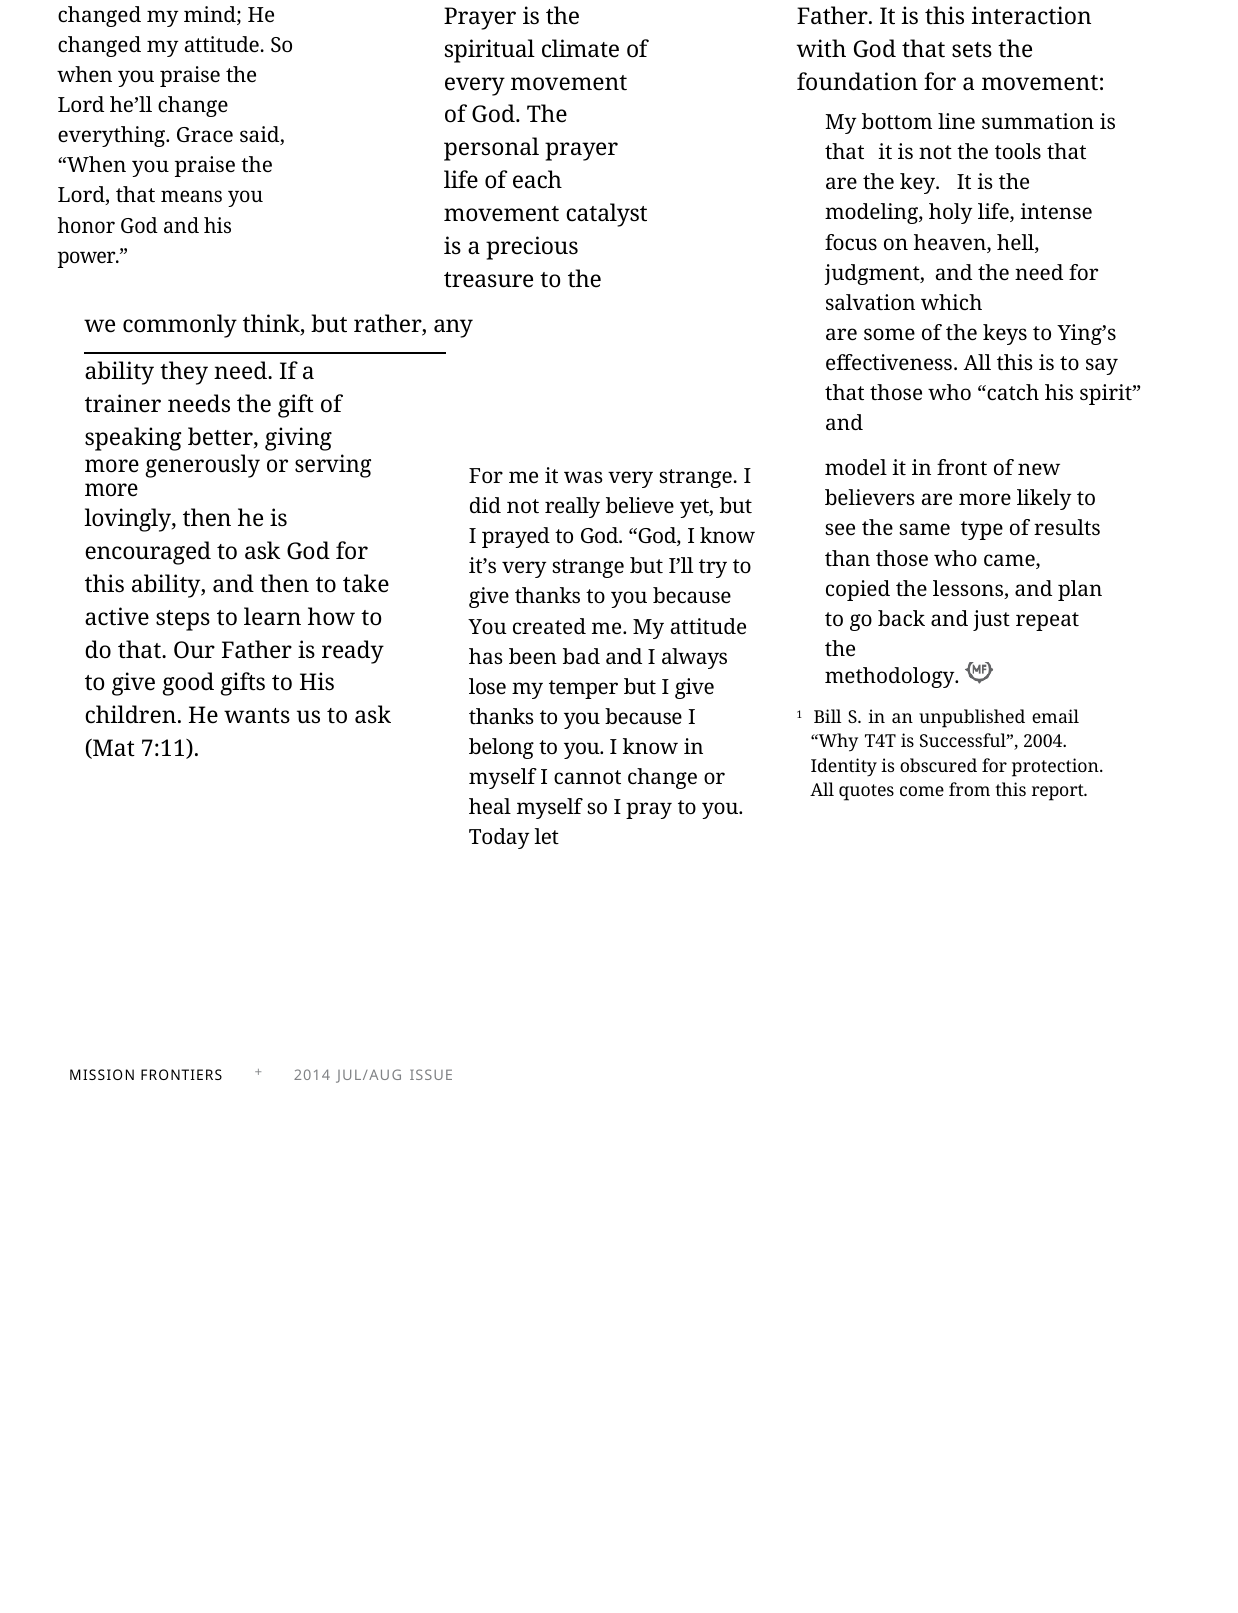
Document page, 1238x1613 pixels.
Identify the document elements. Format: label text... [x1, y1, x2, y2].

text changed my mind; He changed my attitude. So when you praise the Lord he’ll change everything. Grace said, “When you praise the Lord, that means you honor God and his power.” [57, 0, 298, 269]
text more generously or serving more [84, 453, 405, 501]
text Prayer is the spiritual climate of every movement of God. The personal prayer life of each movement catalyst is a precious treasure to the Father. It is this interaction with God that sets the foundation for a movement: [444, 0, 652, 294]
text For me it was very strange. I did not really believe yet, but I prayed to God. “God, I know it’s very strange but I’ll try to give thanks to you because You created me. My attitude has been bad and I always lose my temper but I give thanks to you because I belong to you. I know in myself I cannot change or heal myself so I pray to you. Today let [469, 461, 763, 851]
text lovingly, then he is encouraged to ask God for this ability, and then to take active steps to learn how to do that. Our Father is ready to give good gifts to His children. He wants us to ask (Mat 7:11). [84, 502, 405, 763]
text are some of the keys to Ying’s effectiveness. All this is to say that those who “catch his spirit” and [825, 318, 1142, 437]
text MISSION FRONTIERS + 2014 JUL/AUG ISSUE [69, 1062, 1237, 1085]
picture [964, 662, 994, 684]
text Prayer is the spiritual climate of every movement of God. The personal prayer life of each movement catalyst is a precious treasure to the Father. It is this interaction with God that sets the foundation for a movement: [797, 0, 1126, 97]
text 1 Bill S. in an unpublished email “Why T4T is Successful”, 2004. Identity is obscured for protection. All quotes come from this report. [796, 705, 1119, 801]
text methodology. [824, 664, 1237, 688]
text model it in front of new believers are more likely to see the same type of results than those who came, copied the lessons, and plan to go back and just repeat the [824, 453, 1107, 662]
text ability they need. If a trainer needs the gift of speaking better, giving [84, 355, 383, 452]
text we commonly think, but rather, any [84, 318, 769, 353]
text My bottom line summation is that it is not the tools that are the key. It is the modeling, holy life, intense focus on heaven, hell, judgment, and the need for salvation which [825, 107, 1118, 316]
